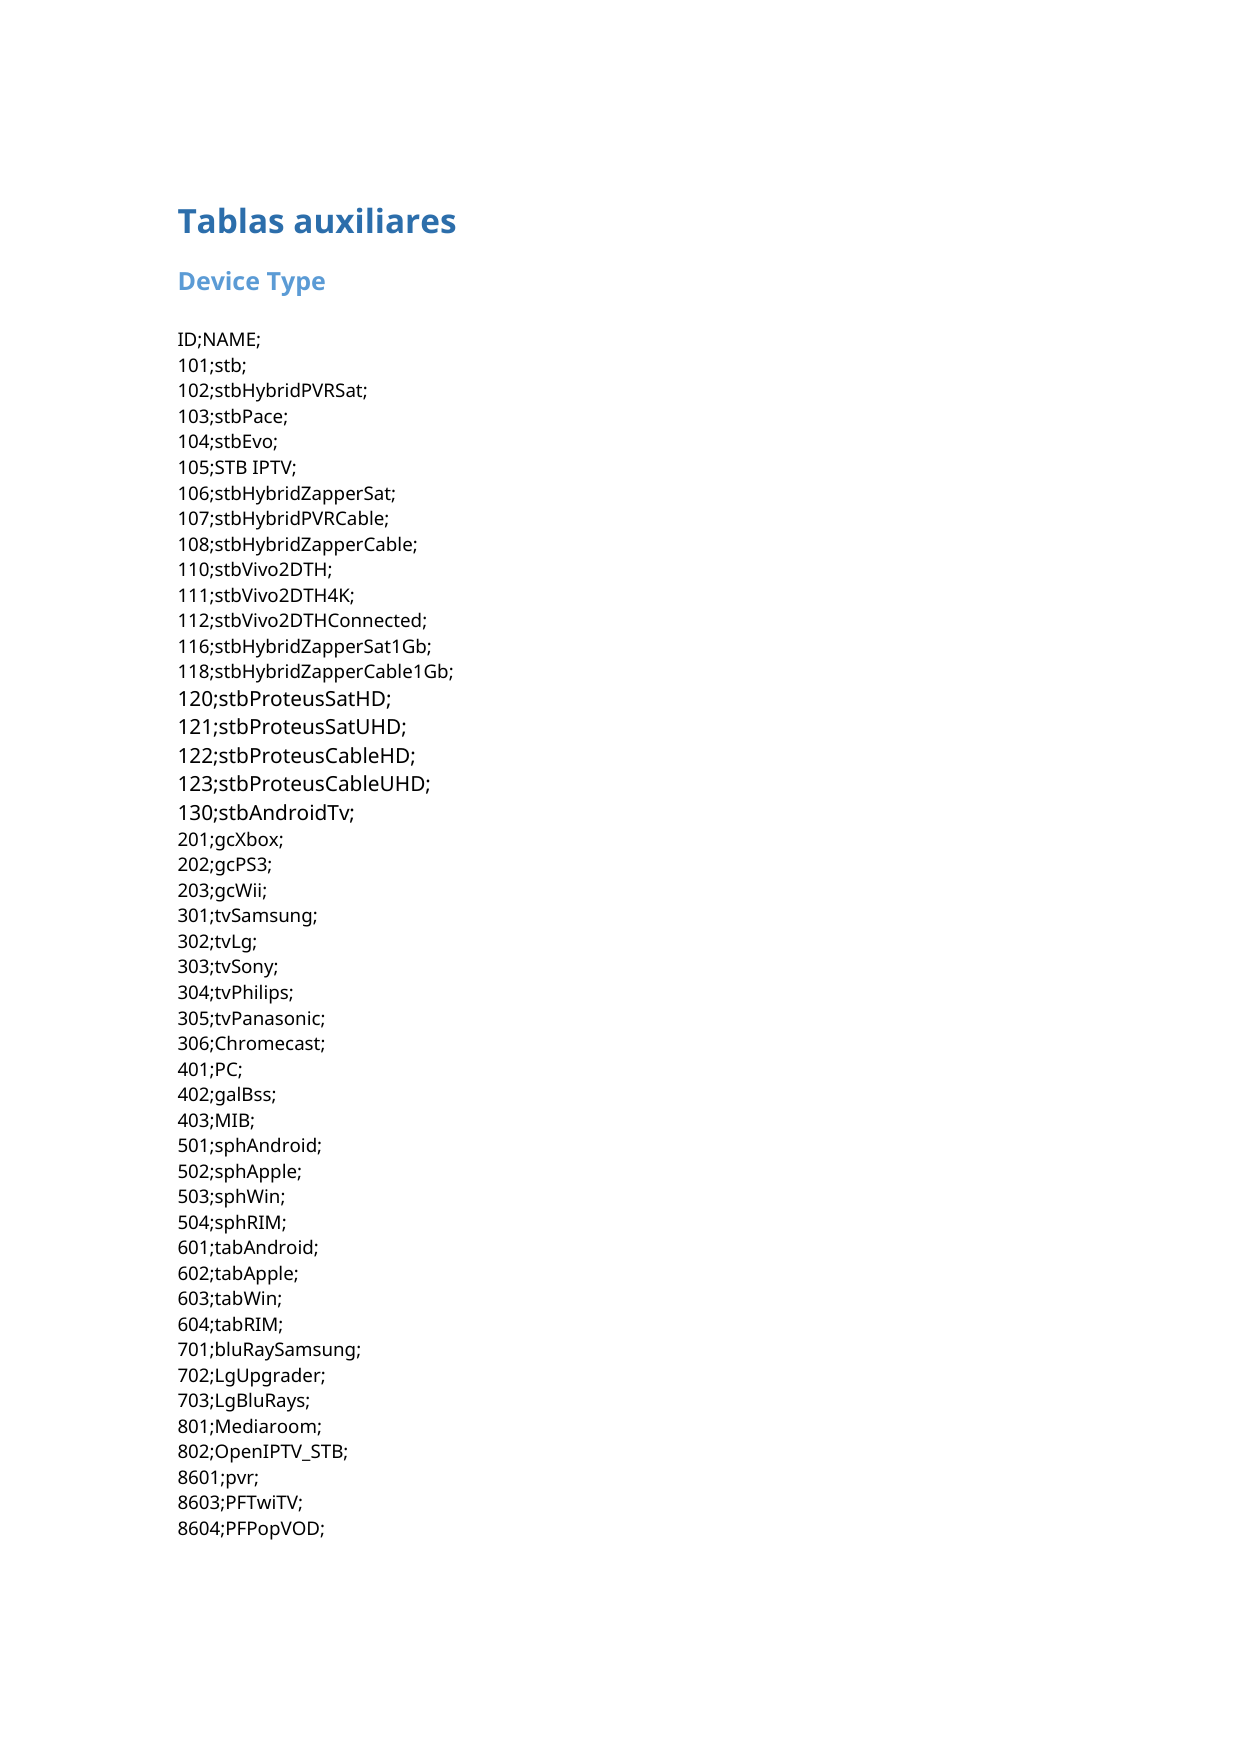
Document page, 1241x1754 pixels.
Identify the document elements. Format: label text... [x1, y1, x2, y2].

text 603;tabWin; [177, 1286, 1063, 1311]
subtitle Device Type [177, 264, 1063, 298]
text 104;stbEvo; [177, 429, 1063, 454]
text 203;gcWii; [177, 877, 1063, 903]
text 8603;PFTwiTV; [177, 1490, 1063, 1515]
text 123;stbProteusCableUHD; [177, 769, 1063, 798]
text 403;MIB; [177, 1107, 1063, 1132]
text 302;tvLg; [177, 928, 1063, 954]
text 702;LgUpgrader; [177, 1362, 1063, 1388]
text 107;stbHybridPVRCable; [177, 505, 1063, 531]
text 116;stbHybridZapperSat1Gb; [177, 633, 1063, 658]
text 122;stbProteusCableHD; [177, 741, 1063, 769]
text 110;stbVivo2DTH; [177, 556, 1063, 582]
text 305;tvPanasonic; [177, 1005, 1063, 1030]
text 504;sphRIM; [177, 1209, 1063, 1234]
text 503;sphWin; [177, 1183, 1063, 1209]
subtitle Tablas auxiliares [177, 198, 1063, 243]
text 118;stbHybridZapperCable1Gb; [177, 658, 1063, 684]
text 201;gcXbox; [177, 826, 1063, 852]
text 121;stbProteusSatUHD; [177, 712, 1063, 741]
text 701;bluRaySamsung; [177, 1337, 1063, 1362]
text 202;gcPS3; [177, 852, 1063, 877]
text 111;stbVivo2DTH4K; [177, 582, 1063, 607]
text 120;stbProteusSatHD; [177, 684, 1063, 712]
text 604;tabRIM; [177, 1311, 1063, 1337]
text 502;sphApple; [177, 1158, 1063, 1183]
text 106;stbHybridZapperSat; [177, 480, 1063, 505]
text 801;Mediaroom; [177, 1413, 1063, 1439]
text 130;stbAndroidTv; [177, 798, 1063, 826]
text 8604;PFPopVOD; [177, 1515, 1063, 1541]
text 501;sphAndroid; [177, 1132, 1063, 1158]
text 601;tabAndroid; [177, 1234, 1063, 1260]
text 703;LgBluRays; [177, 1388, 1063, 1413]
text 101;stb; [177, 352, 1063, 378]
text 103;stbPace; [177, 403, 1063, 429]
text 301;tvSamsung; [177, 903, 1063, 928]
text 108;stbHybridZapperCable; [177, 531, 1063, 556]
text 402;galBss; [177, 1081, 1063, 1107]
text 304;tvPhilips; [177, 979, 1063, 1005]
text 306;Chromecast; [177, 1030, 1063, 1056]
text 8601;pvr; [177, 1464, 1063, 1490]
text ID;NAME; [177, 327, 1063, 352]
text 303;tvSony; [177, 954, 1063, 979]
text 802;OpenIPTV_STB; [177, 1439, 1063, 1464]
text 105;STB IPTV; [177, 454, 1063, 480]
text 112;stbVivo2DTHConnected; [177, 607, 1063, 633]
text 602;tabApple; [177, 1260, 1063, 1286]
text 102;stbHybridPVRSat; [177, 378, 1063, 403]
text 401;PC; [177, 1056, 1063, 1081]
